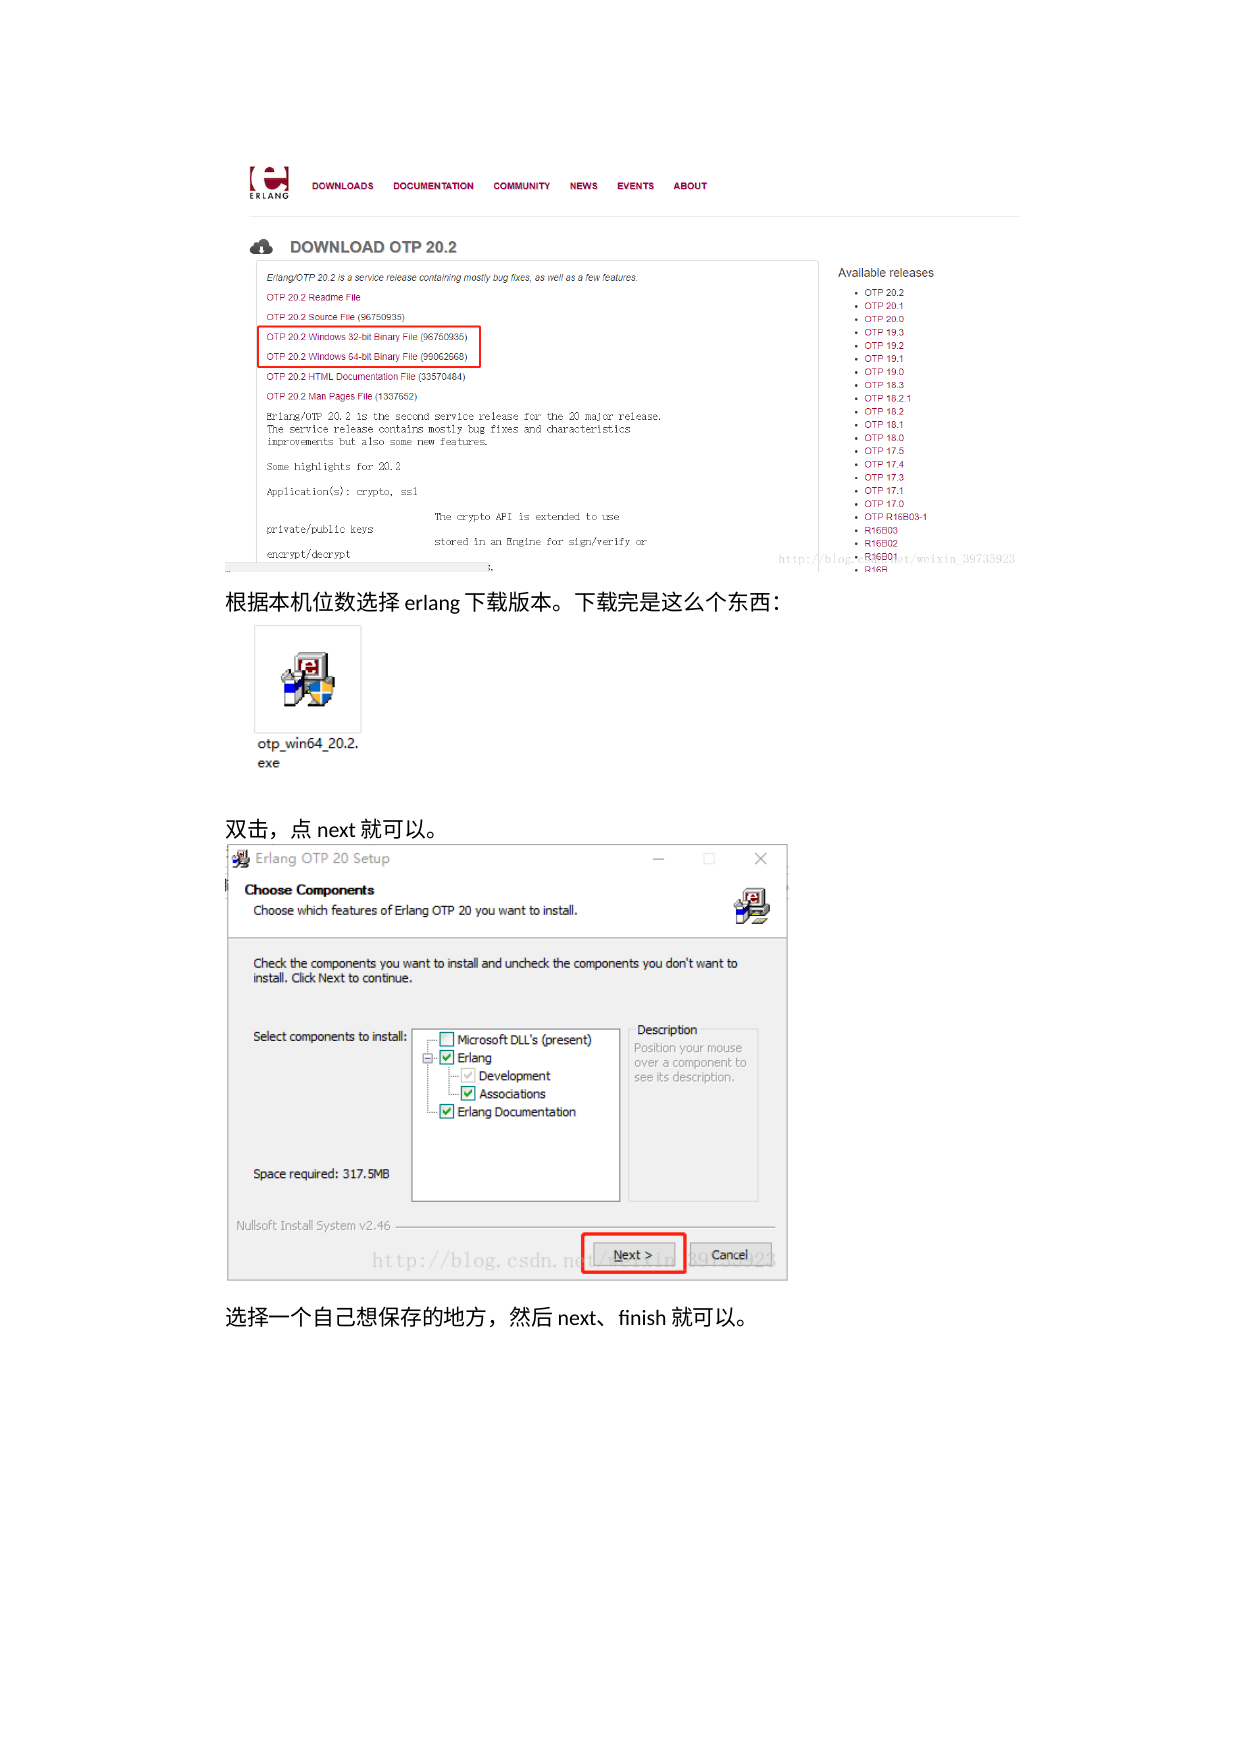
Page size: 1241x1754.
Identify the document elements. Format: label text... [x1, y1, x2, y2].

list 双击，点next就可以。 [225, 812, 1053, 844]
list 根据本机位数选择erlang下载版本。下载完是这么个东西： [225, 584, 1053, 617]
list 选择一个自己想保存的地方，然后next、finish就可以。 [225, 1299, 1053, 1332]
picture [225, 162, 1023, 572]
picture [225, 844, 790, 1283]
picture [225, 617, 384, 781]
